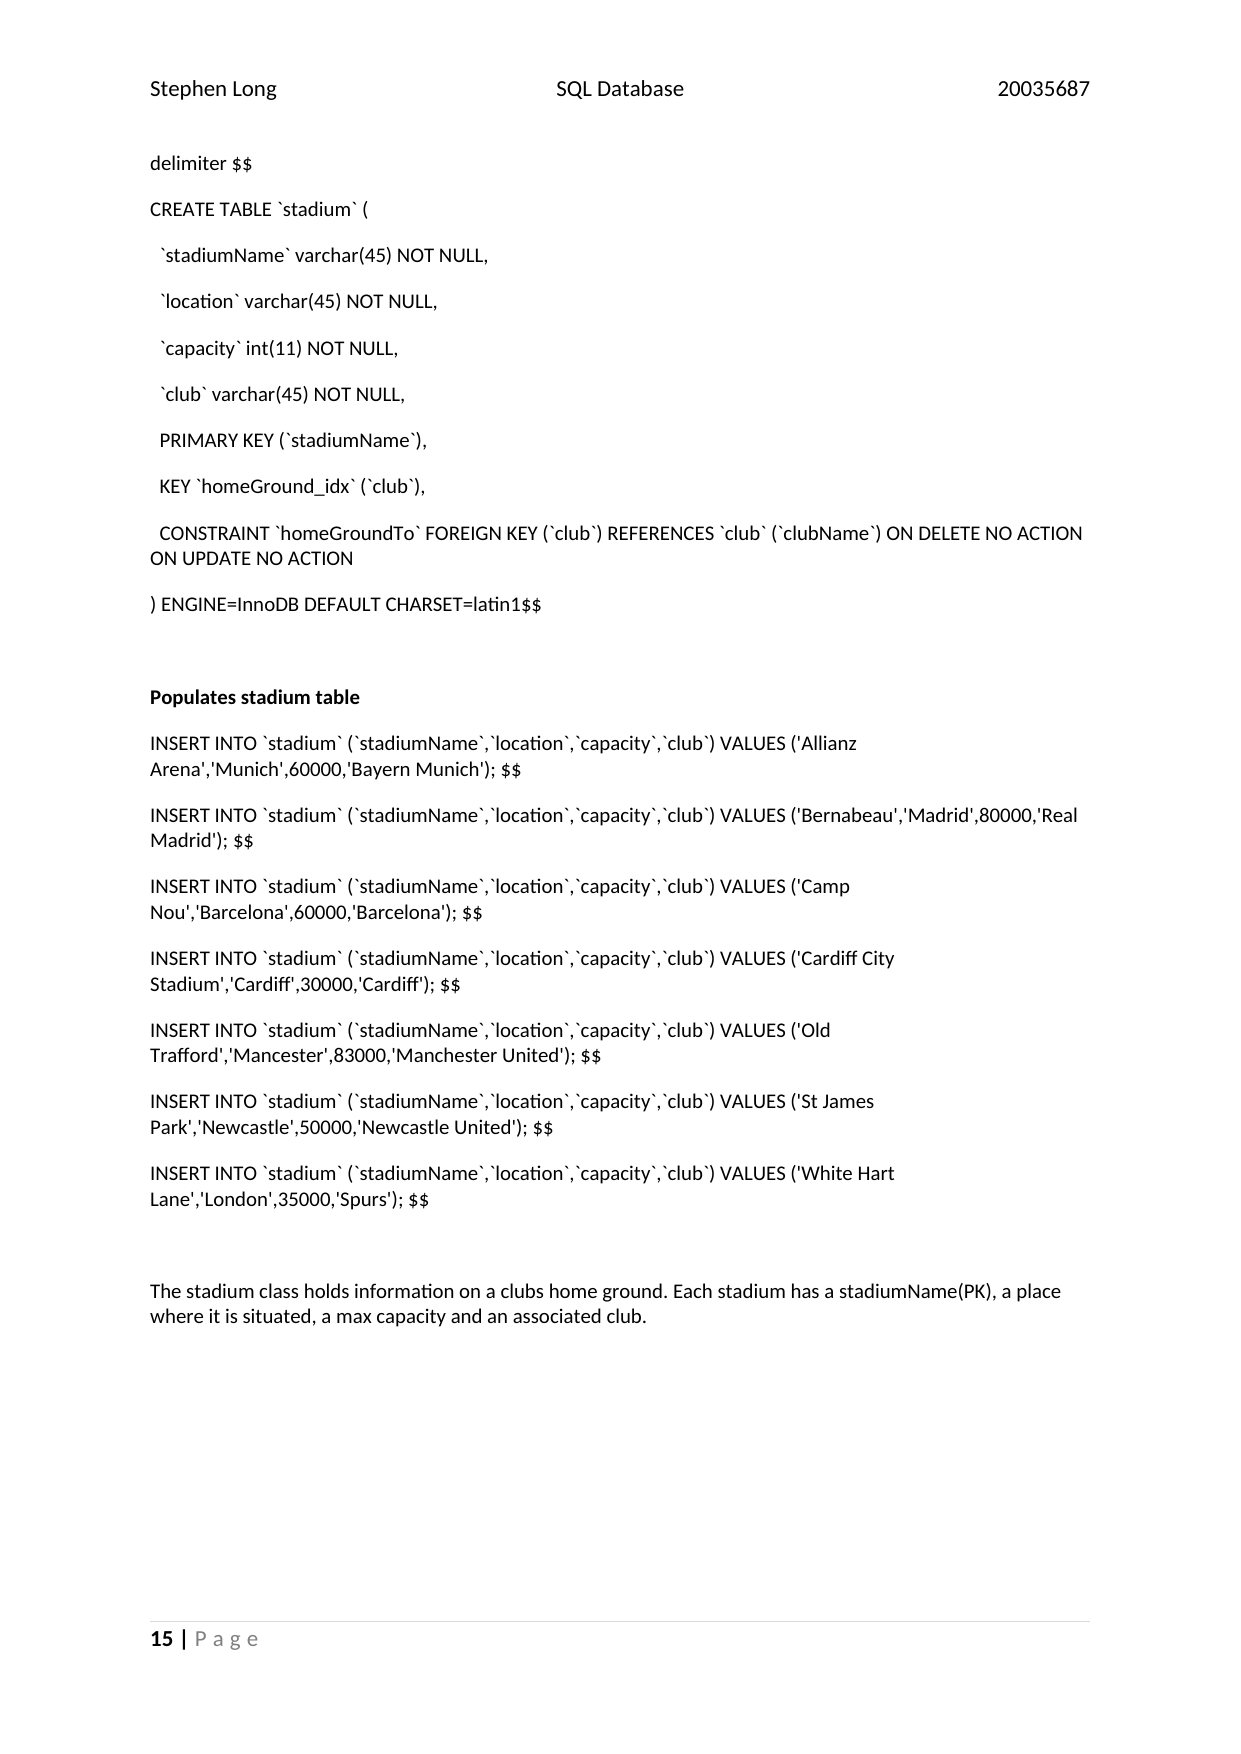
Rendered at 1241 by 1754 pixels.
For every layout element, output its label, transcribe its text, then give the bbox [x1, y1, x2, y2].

text The stadium class holds information on a clubs home ground. Each stadium has a stadiumName(PK), a place where it is situated, a max capacity and an associated club. [150, 1278, 1090, 1329]
text `location` varchar(45) NOT NULL, [150, 289, 1090, 314]
text Populates stadium table [150, 684, 1090, 709]
text CONSTRAINT `homeGroundTo` FOREIGN KEY (`club`) REFERENCES `club` (`clubName`) ON DELETE NO ACTION ON UPDATE NO ACTION [150, 520, 1090, 571]
text INSERT INTO `stadium` (`stadiumName`,`location`,`capacity`,`club`) VALUES ('Bernabeau','Madrid',80000,'Real Madrid'); $$ [150, 802, 1090, 853]
text ) ENGINE=InnoDB DEFAULT CHARSET=latin1$$ [150, 592, 1090, 617]
text INSERT INTO `stadium` (`stadiumName`,`location`,`capacity`,`club`) VALUES ('Old Trafford','Mancester',83000,'Manchester United'); $$ [150, 1017, 1090, 1068]
text INSERT INTO `stadium` (`stadiumName`,`location`,`capacity`,`club`) VALUES ('Cardiff City Stadium','Cardiff',30000,'Cardiff'); $$ [150, 945, 1090, 996]
text `capacity` int(11) NOT NULL, [150, 335, 1090, 360]
text KEY `homeGround_idx` (`club`), [150, 474, 1090, 499]
text INSERT INTO `stadium` (`stadiumName`,`location`,`capacity`,`club`) VALUES ('Camp Nou','Barcelona',60000,'Barcelona'); $$ [150, 874, 1090, 924]
text `stadiumName` varchar(45) NOT NULL, [150, 242, 1090, 268]
text `club` varchar(45) NOT NULL, [150, 381, 1090, 407]
text PRIMARY KEY (`stadiumName`), [150, 427, 1090, 453]
text INSERT INTO `stadium` (`stadiumName`,`location`,`capacity`,`club`) VALUES ('White Hart Lane','London',35000,'Spurs'); $$ [150, 1160, 1090, 1211]
text CREATE TABLE `stadium` ( [150, 196, 1090, 222]
text delimiter $$ [150, 150, 1090, 175]
text INSERT INTO `stadium` (`stadiumName`,`location`,`capacity`,`club`) VALUES ('St James Park','Newcastle',50000,'Newcastle United'); $$ [150, 1089, 1090, 1139]
text INSERT INTO `stadium` (`stadiumName`,`location`,`capacity`,`club`) VALUES ('Allianz Arena','Munich',60000,'Bayern Munich'); $$ [150, 730, 1090, 781]
